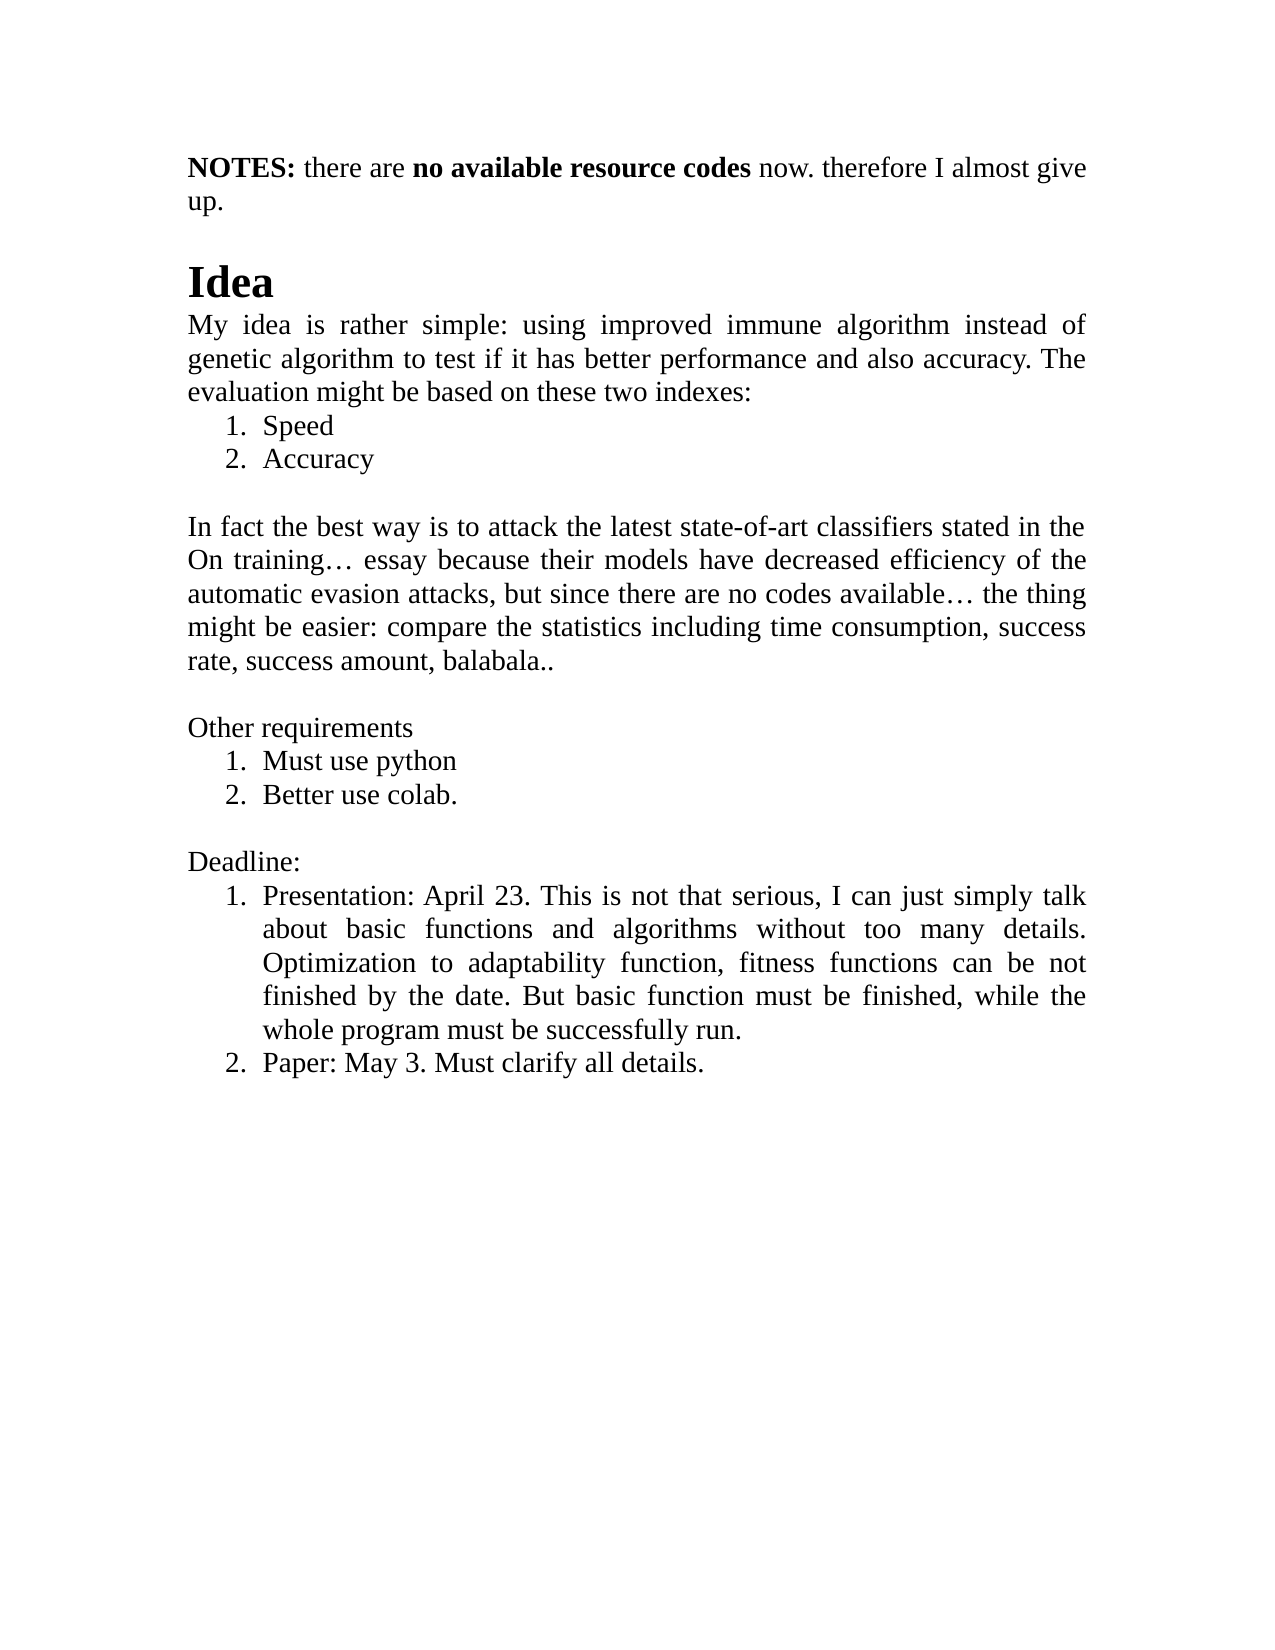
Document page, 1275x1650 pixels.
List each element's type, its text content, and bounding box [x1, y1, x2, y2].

list Presentation: April 23. This is not that serious, I can just simply talk about basic functions and algorithms without too many details. Optimization to adaptability function, fitness functions can be not finished by the date. But basic function must be finished, while the whole program must be successfully run. [225, 878, 1087, 1045]
list Accuracy [225, 442, 1087, 475]
list Speed [225, 408, 1087, 442]
text In fact the best way is to attack the latest state-of-art classifiers stated in the On training… essay because their models have decreased efficiency of the automatic evasion attacks, but since there are no codes available… the thing might be easier: compare the statistics including time consumption, success rate, success amount, balabala.. [187, 509, 1087, 676]
text Other requirements [187, 710, 1087, 743]
subtitle Idea [187, 255, 1087, 307]
text My idea is rather simple: using improved immune algorithm instead of genetic algorithm to test if it has better performance and also accuracy. The evaluation might be based on these two indexes: [187, 307, 1087, 408]
text NOTES: there are no available resource codes now. therefore I almost give up. [187, 150, 1087, 217]
list Paper: May 3. Must clarify all details. [225, 1045, 1087, 1079]
text Deadline: [187, 844, 1087, 878]
list Better use colab. [225, 777, 1087, 811]
list Must use python [225, 743, 1087, 777]
